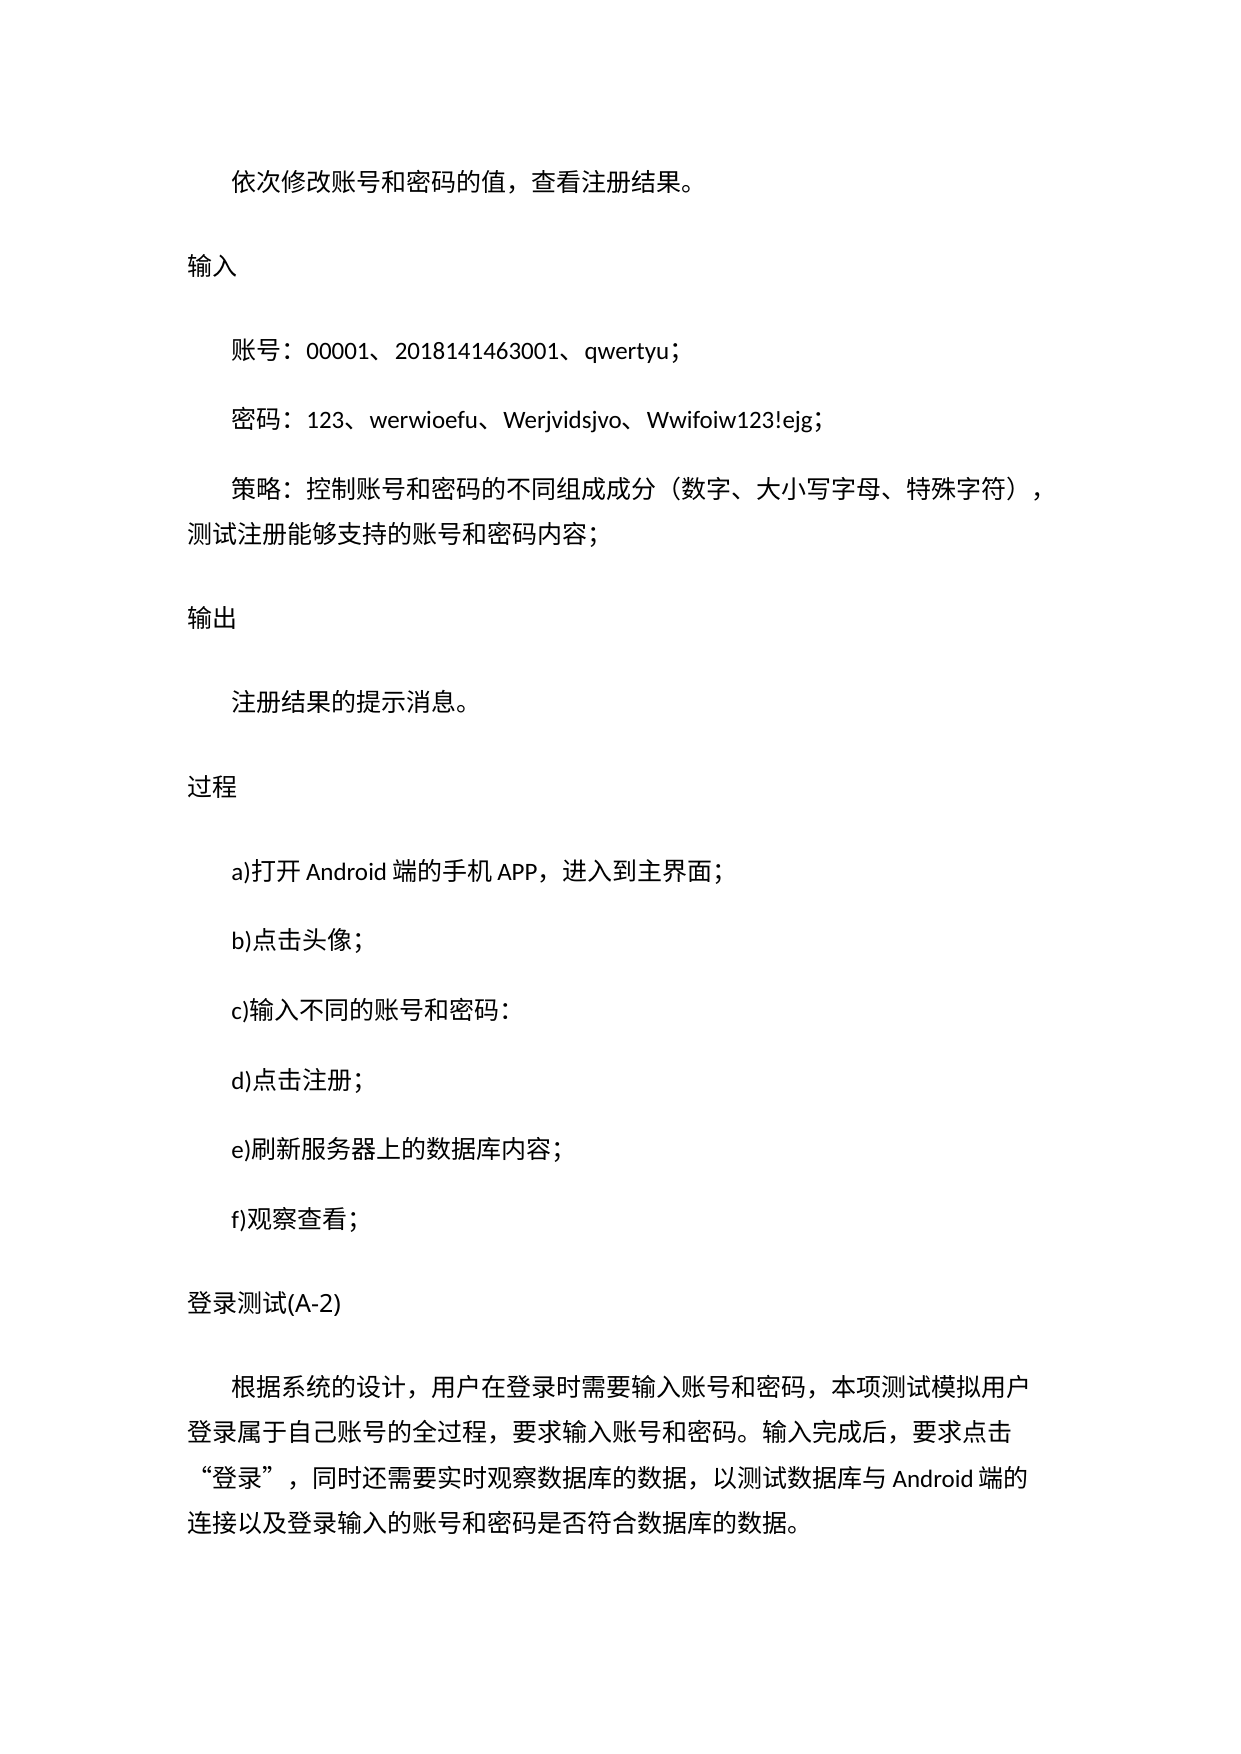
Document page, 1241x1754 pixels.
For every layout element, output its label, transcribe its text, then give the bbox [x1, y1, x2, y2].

text 过程 [187, 753, 1053, 818]
text d)点击注册； [187, 1060, 1053, 1096]
text 策略：控制账号和密码的不同组成成分（数字、大小写字母、特殊字符），测试注册能够支持的账号和密码内容； [187, 469, 1053, 551]
text 输入 [187, 232, 1053, 297]
text 依次修改账号和密码的值，查看注册结果。 [187, 162, 1053, 198]
text c)输入不同的账号和密码： [187, 990, 1053, 1027]
text e)刷新服务器上的数据库内容； [187, 1130, 1053, 1166]
text 账号：00001、2018141463001、qwertyu； [187, 330, 1053, 366]
text f)观察查看； [187, 1199, 1053, 1236]
text 登录测试(A-2) [187, 1269, 1053, 1334]
text 根据系统的设计，用户在登录时需要输入账号和密码，本项测试模拟用户登录属于自己账号的全过程，要求输入账号和密码。输入完成后，要求点击“登录”，同时还需要实时观察数据库的数据，以测试数据库与Android端的连接以及登录输入的账号和密码是否符合数据库的数据。 [187, 1368, 1053, 1540]
text 注册结果的提示消息。 [187, 683, 1053, 719]
text 密码：123、werwioefu、Werjvidsjvo、Wwifoiw123!ejg； [187, 400, 1053, 436]
text 输出 [187, 584, 1053, 649]
text b)点击头像； [187, 921, 1053, 957]
text a)打开Android端的手机APP，进入到主界面； [187, 851, 1053, 887]
